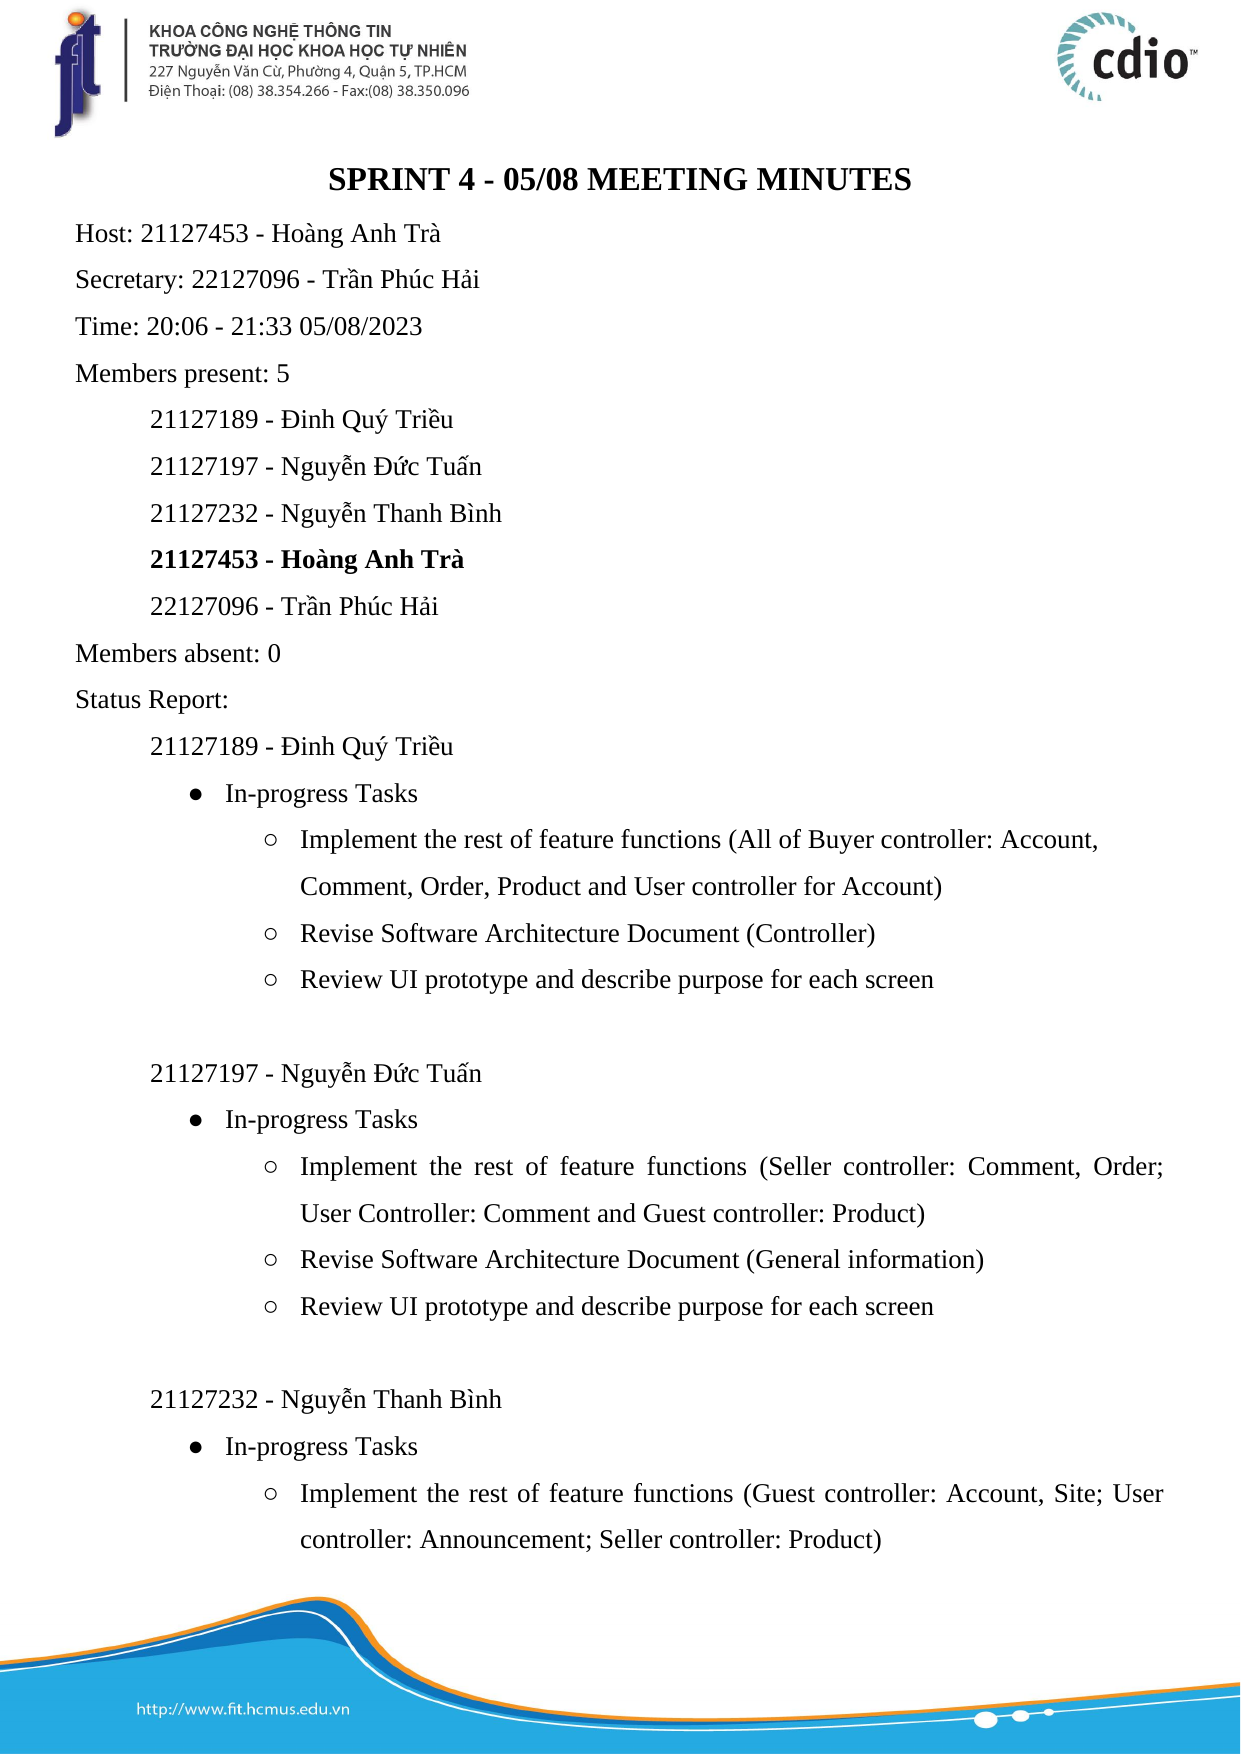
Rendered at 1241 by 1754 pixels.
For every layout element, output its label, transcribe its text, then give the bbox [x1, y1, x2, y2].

text 21127189 - Đinh Quý Triều [75, 730, 1165, 761]
text 21127232 - Nguyễn Thanh Bình [75, 497, 1165, 528]
text Members absent: 0 [75, 637, 1165, 668]
text Time: 20:06 - 21:33 05/08/2023 [75, 310, 1165, 341]
text 21127189 - Đinh Quý Triều [75, 403, 1165, 435]
text 21127197 - Nguyễn Đức Tuấn [75, 1057, 1165, 1088]
text Secretary: 22127096 - Trần Phúc Hải [75, 263, 1165, 295]
picture [0, 1594, 1241, 1754]
text Members present: 5 [75, 357, 1165, 388]
list Revise Software Architecture Document (General information) [262, 1243, 1165, 1275]
text 22127096 - Trần Phúc Hải [75, 590, 1165, 621]
list Revise Software Architecture Document (Controller) [262, 917, 1165, 948]
picture [31, 1, 1210, 161]
text Status Report: [75, 683, 1165, 715]
list Review UI prototype and describe purpose for each screen [262, 963, 1165, 995]
text 21127197 - Nguyễn Đức Tuấn [75, 450, 1165, 481]
list Implement the rest of feature functions (Seller controller: Comment, Order; User Controller: Comment and Guest controller: Product) [262, 1150, 1165, 1228]
text 21127232 - Nguyễn Thanh Bình [75, 1383, 1165, 1415]
text 21127453 - Hoàng Anh Trà [75, 543, 1165, 575]
list Review UI prototype and describe purpose for each screen [262, 1290, 1165, 1321]
list Implement the rest of feature functions (All of Buyer controller: Account, Comment, Order, Product and User controller for Account) [262, 823, 1165, 901]
list In-progress Tasks [187, 1430, 1165, 1461]
list In-progress Tasks [187, 1103, 1165, 1135]
text SPRINT 4 - 05/08 MEETING MINUTES [75, 159, 1165, 198]
list In-progress Tasks [187, 777, 1165, 808]
list Implement the rest of feature functions (Guest controller: Account, Site; User controller: Announcement; Seller controller: Product) [262, 1477, 1165, 1555]
text Host: 21127453 - Hoàng Anh Trà [75, 217, 1165, 248]
